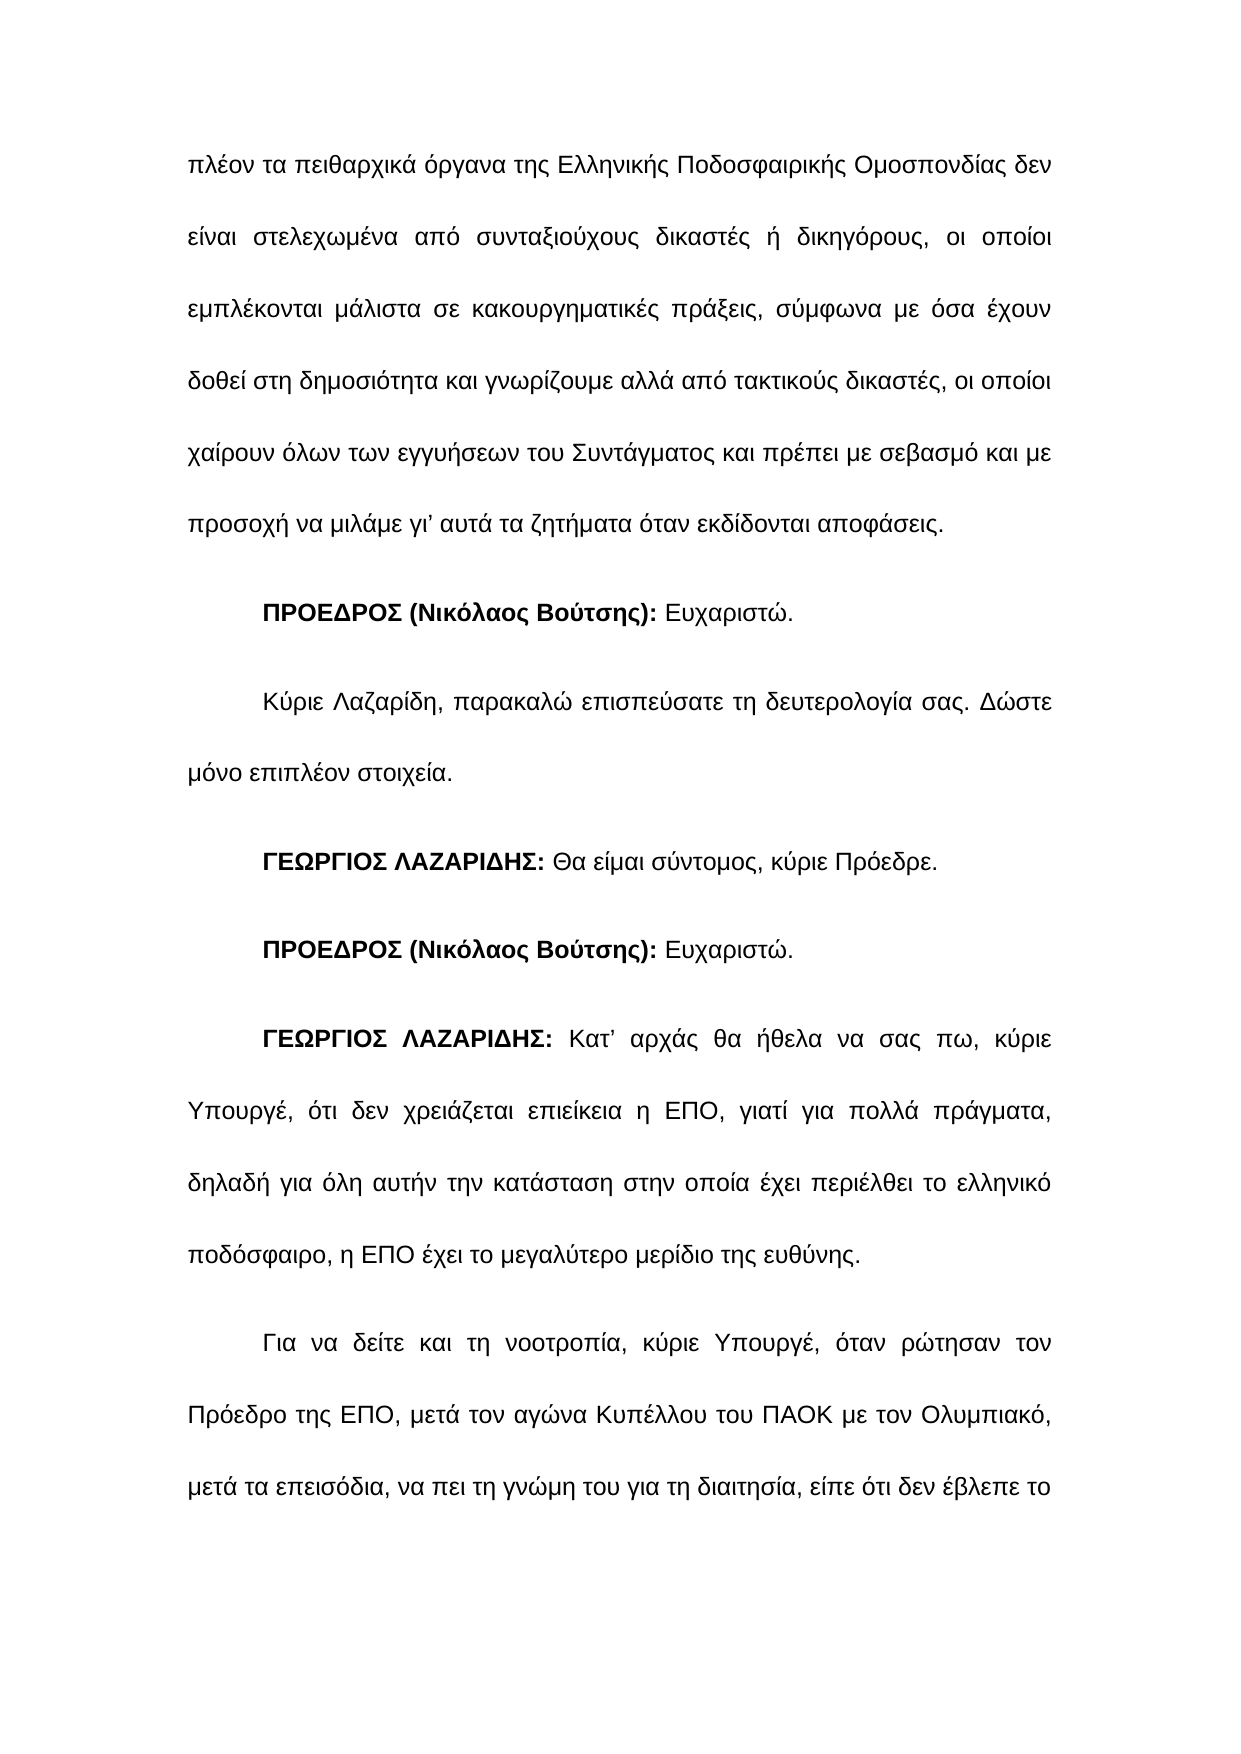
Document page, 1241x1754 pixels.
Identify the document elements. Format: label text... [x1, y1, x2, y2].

text ΠΡΟΕΔΡΟΣ (Νικόλαος Βούτσης): Ευχαριστώ. [187, 598, 1053, 627]
text ΓΕΩΡΓΙΟΣ ΛΑΖΑΡΙΔΗΣ: Θα είμαι σύντομος, κύριε Πρόεδρε. [187, 847, 1053, 876]
text Κύριε Λαζαρίδη, παρακαλώ επισπεύσατε τη δευτερολογία σας. Δώστε μόνο επιπλέον στοιχεία. [187, 686, 1053, 787]
text ΓΕΩΡΓΙΟΣ ΛΑΖΑΡΙΔΗΣ: Κατ’ αρχάς θα ήθελα να σας πω, κύριε Υπουργέ, ότι δεν χρειάζεται επιείκεια η ΕΠΟ, γιατί για πολλά πράγματα, δηλαδή για όλη αυτήν την κατάσταση στην οποία έχει περιέλθει το ελληνικό ποδόσφαιρο, η ΕΠΟ έχει το μεγαλύτερο μερίδιο της ευθύνης. [187, 1024, 1053, 1268]
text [187, 1328, 1053, 1501]
text ΠΡΟΕΔΡΟΣ (Νικόλαος Βούτσης): Ευχαριστώ. [187, 935, 1053, 964]
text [187, 150, 1053, 538]
